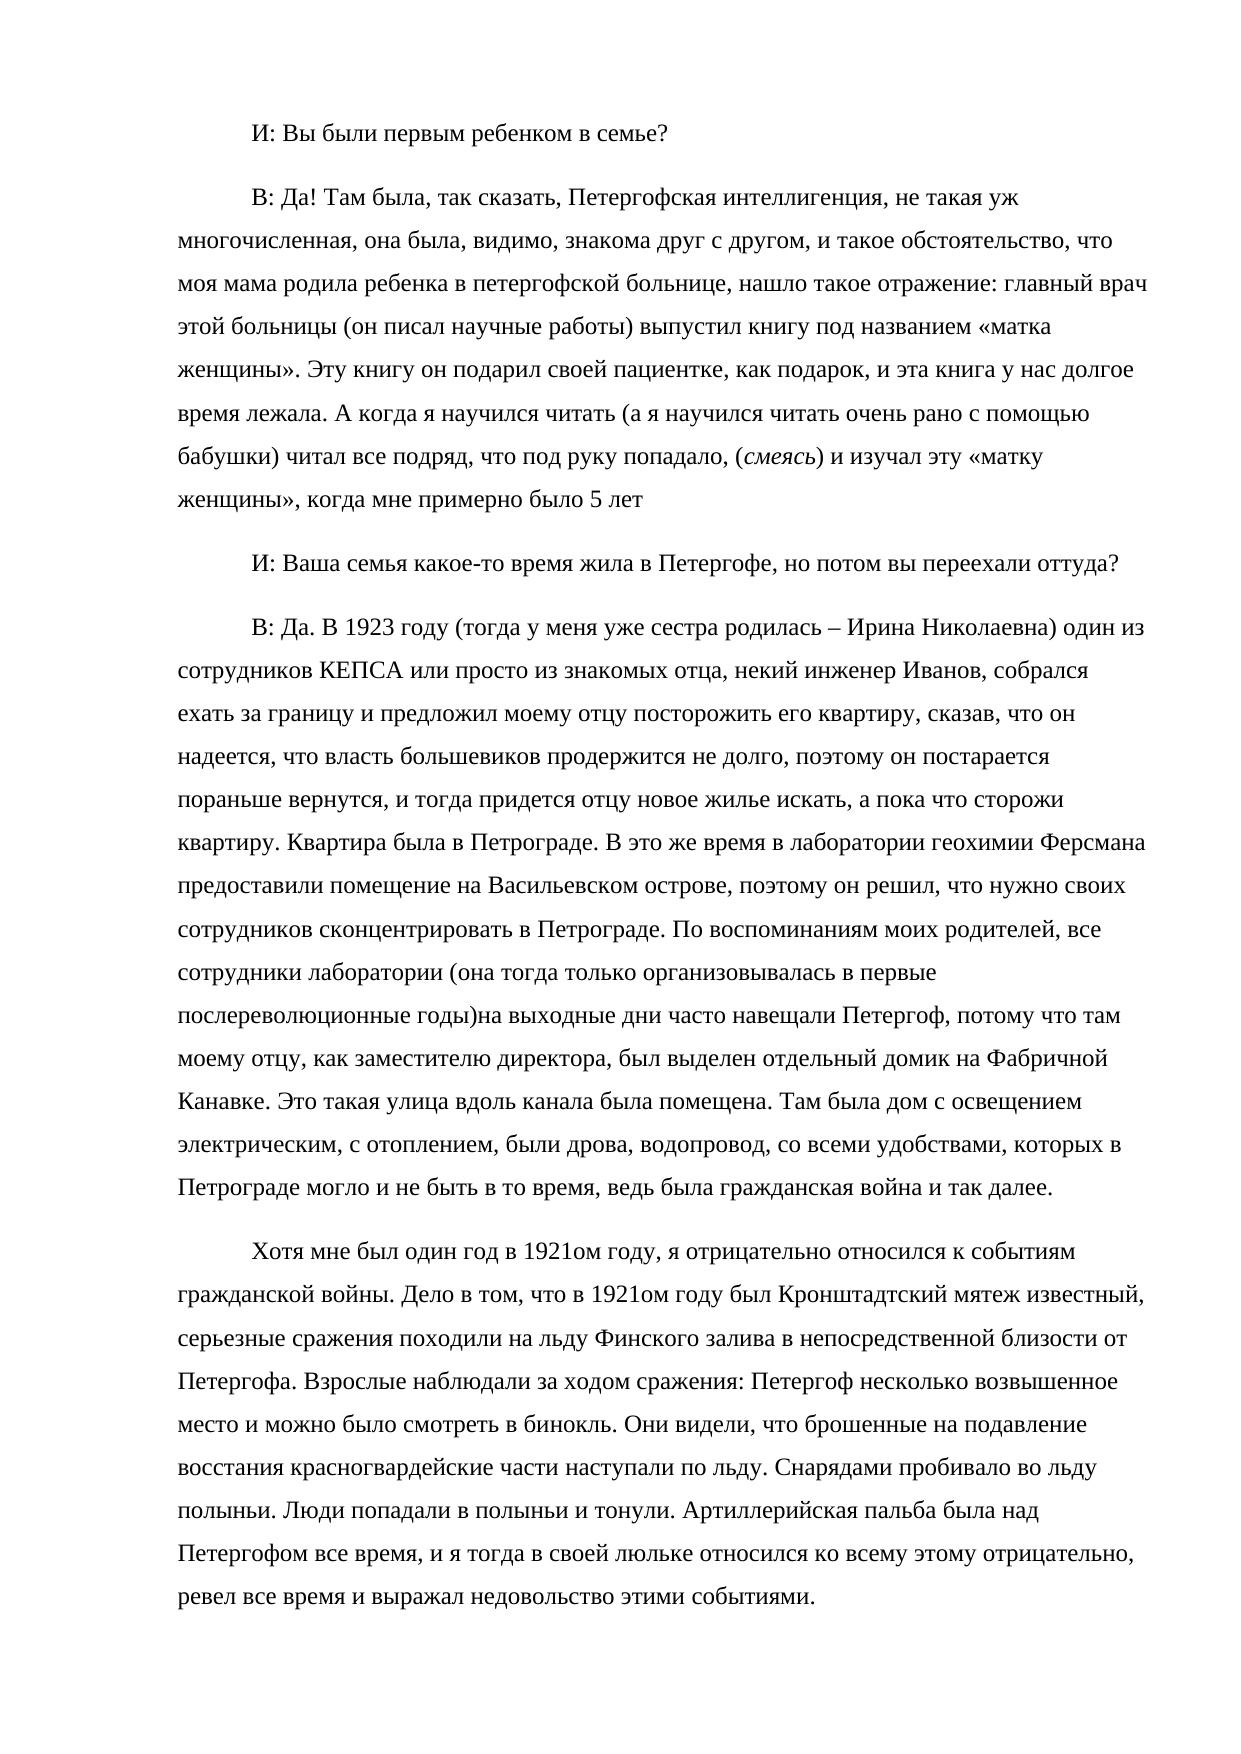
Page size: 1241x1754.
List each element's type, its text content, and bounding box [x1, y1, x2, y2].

text И: Вы были первым ребенком в семье? [177, 118, 1152, 147]
text Хотя мне был один год в 1921ом году, я отрицательно относился к событиям гражданской войны. Дело в том, что в 1921ом году был Кронштадтский мятеж известный, серьезные сражения походили на льду Финского залива в непосредственной близости от Петергофа. Взрослые наблюдали за ходом сражения: Петергоф несколько возвышенное место и можно было смотреть в бинокль. Они видели, что брошенные на подавление восстания красногвардейские части наступали по льду. Снарядами пробивало во льду полыньи. Люди попадали в полыньи и тонули. Артиллерийская пальба была над Петергофом все время, и я тогда в своей люльке относился ко всему этому отрицательно, ревел все время и выражал недовольство этими событиями. [177, 1236, 1152, 1610]
text В: Да. В 1923 году (тогда у меня уже сестра родилась – Ирина Николаевна) один из сотрудников КЕПСА или просто из знакомых отца, некий инженер Иванов, собрался ехать за границу и предложил моему отцу посторожить его квартиру, сказав, что он надеется, что власть большевиков продержится не долго, поэтому он постарается пораньше вернутся, и тогда придется отцу новое жилье искать, а пока что сторожи квартиру. Квартира была в Петрограде. В это же время в лаборатории геохимии Ферсмана предоставили помещение на Васильевском острове, поэтому он решил, что нужно своих сотрудников сконцентрировать в Петрограде. По воспоминаниям моих родителей, все сотрудники лаборатории (она тогда только организовывалась в первые послереволюционные годы)на выходные дни часто навещали Петергоф, потому что там моему отцу, как заместителю директора, был выделен отдельный домик на Фабричной Канавке. Это такая улица вдоль канала была помещена. Там была дом с освещением электрическим, с отоплением, были дрова, водопровод, со всеми удобствами, которых в Петрограде могло и не быть в то время, ведь была гражданская война и так далее. [177, 612, 1152, 1201]
text В: Да! Там была, так сказать, Петергофская интеллигенция, не такая уж многочисленная, она была, видимо, знакома друг с другом, и такое обстоятельство, что моя мама родила ребенка в петергофской больнице, нашло такое отражение: главный врач этой больницы (он писал научные работы) выпустил книгу под названием «матка женщины». Эту книгу он подарил своей пациентке, как подарок, и эта книга у нас долгое время лежала. А когда я научился читать (а я научился читать очень рано с помощью бабушки) читал все подряд, что под руку попадало, (смеясь) и изучал эту «матку женщины», когда мне примерно было 5 лет [177, 182, 1152, 513]
text И: Ваша семья какое-то время жила в Петергофе, но потом вы переехали оттуда? [177, 548, 1152, 577]
